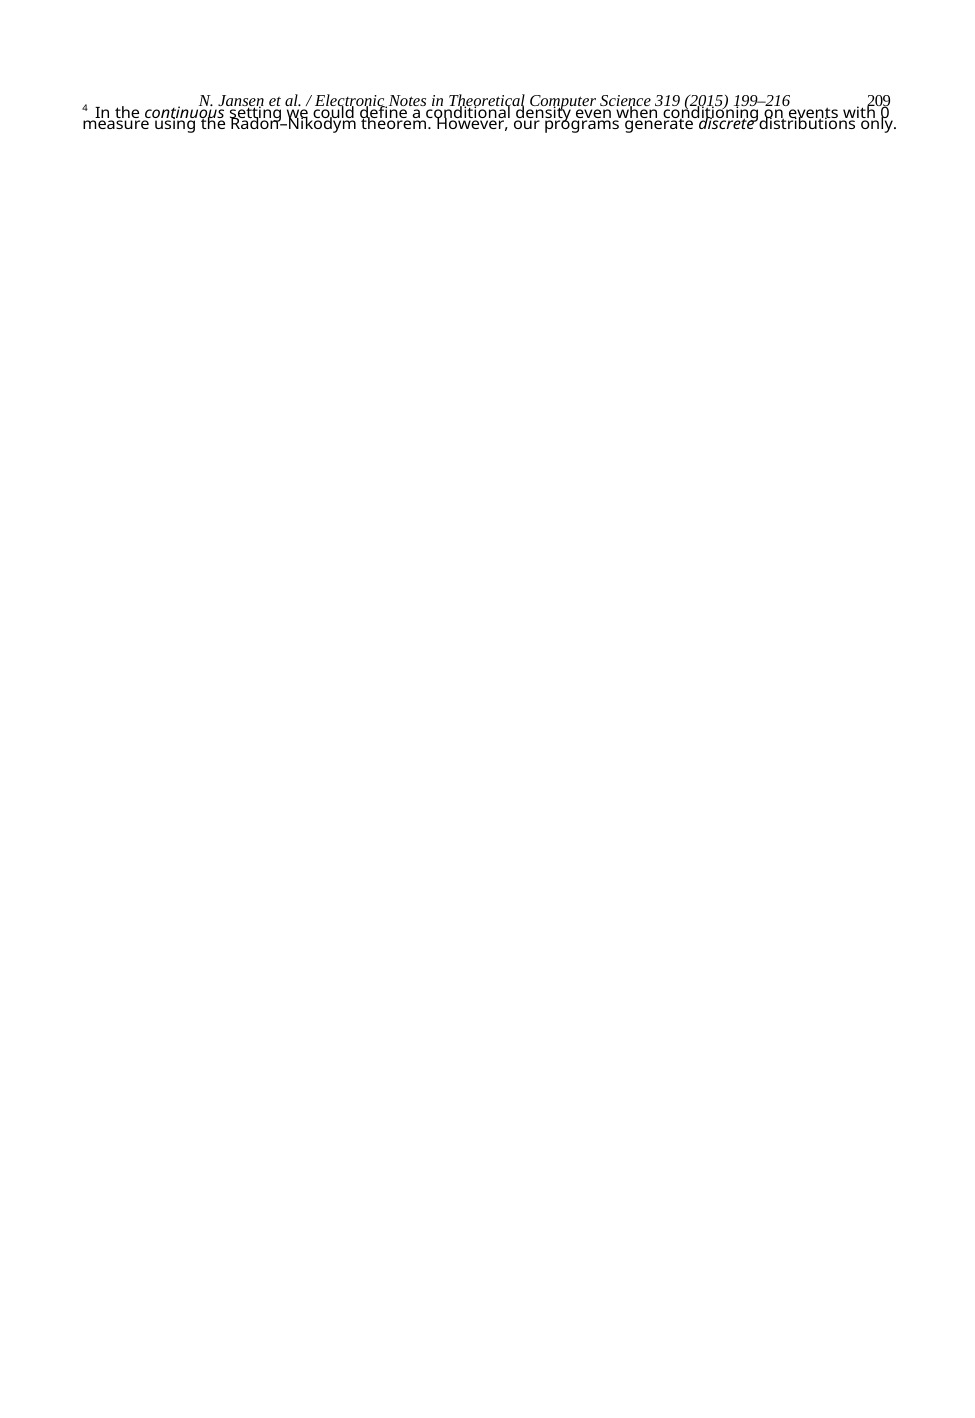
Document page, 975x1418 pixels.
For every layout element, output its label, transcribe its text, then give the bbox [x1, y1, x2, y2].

text 4 In the continuous setting we could define a conditional density even when conditioning on events with 0 measure using the Radon–Nikodym theorem. However, our programs generate discrete distributions only. [82, 108, 908, 134]
